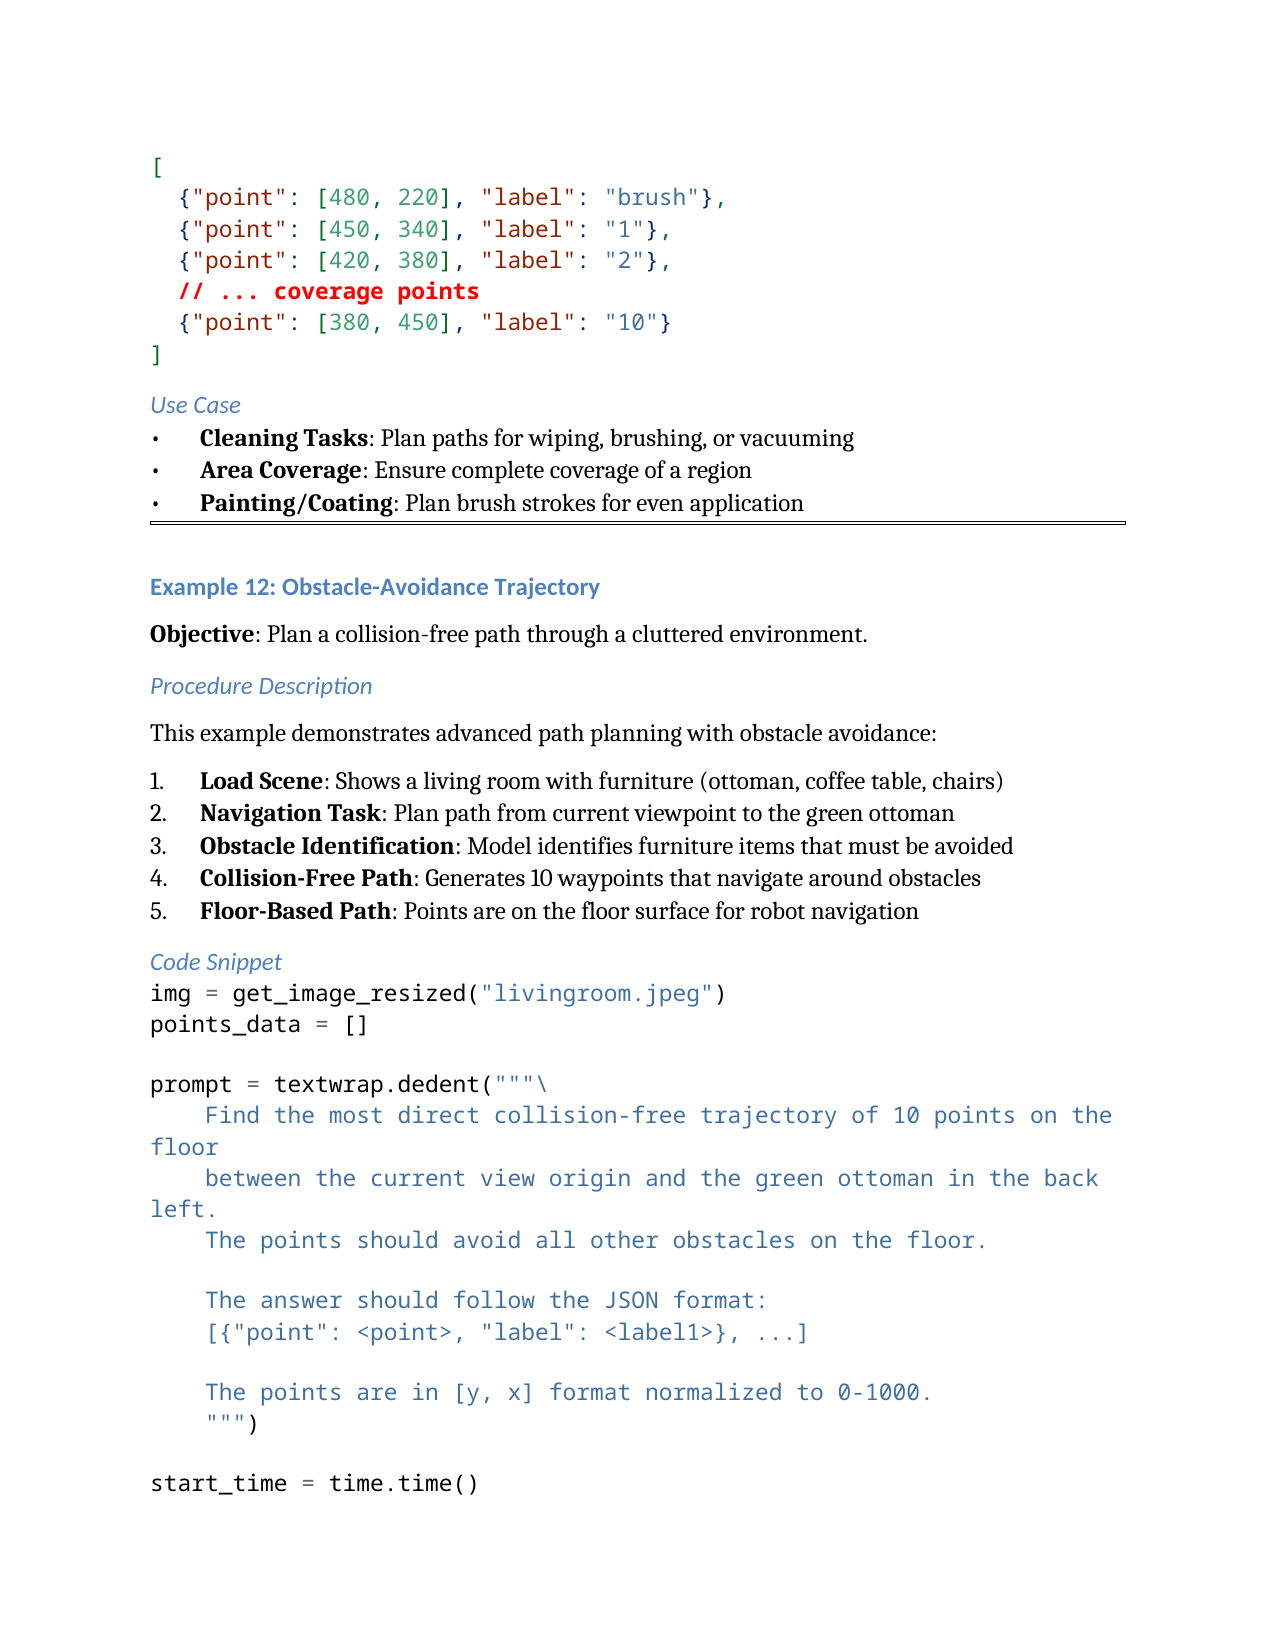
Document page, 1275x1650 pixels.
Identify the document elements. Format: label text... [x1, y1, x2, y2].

list Cleaning Tasks: Plan paths for wiping, brushing, or vacuuming [150, 424, 1125, 453]
list Obstacle Identification: Model identifies furniture items that must be avoided [150, 832, 1125, 860]
list Load Scene: Shows a living room with furniture (ottoman, coffee table, chairs) [150, 767, 1125, 795]
subtitle Procedure Description [150, 670, 1125, 700]
subtitle Code Snippet [150, 946, 1125, 977]
subtitle Example 12: Obstacle-Avoidance Trajectory [150, 571, 1125, 601]
text This example demonstrates advanced path planning with obstacle avoidance: [150, 719, 1125, 748]
text Objective: Plan a collision-free path through a cluttered environment. [150, 620, 1125, 649]
list Navigation Task: Plan path from current viewpoint to the green ottoman [150, 799, 1125, 828]
subtitle Use Case [150, 389, 1125, 420]
list Painting/Coating: Plan brush strokes for even application [150, 489, 1125, 518]
list Floor-Based Path: Points are on the floor surface for robot navigation [150, 897, 1125, 925]
list Area Coverage: Ensure complete coverage of a region [150, 456, 1125, 485]
text [ {"point": [480, 220], "label": "brush"}, {"point": [450, 340], "label": "1"}, {"point": [420, 380], "label": "2"}, // ... coverage points {"point": [380, 450], "label": "10"} ] [150, 150, 1125, 369]
list Collision-Free Path: Generates 10 waypoints that navigate around obstacles [150, 864, 1125, 893]
